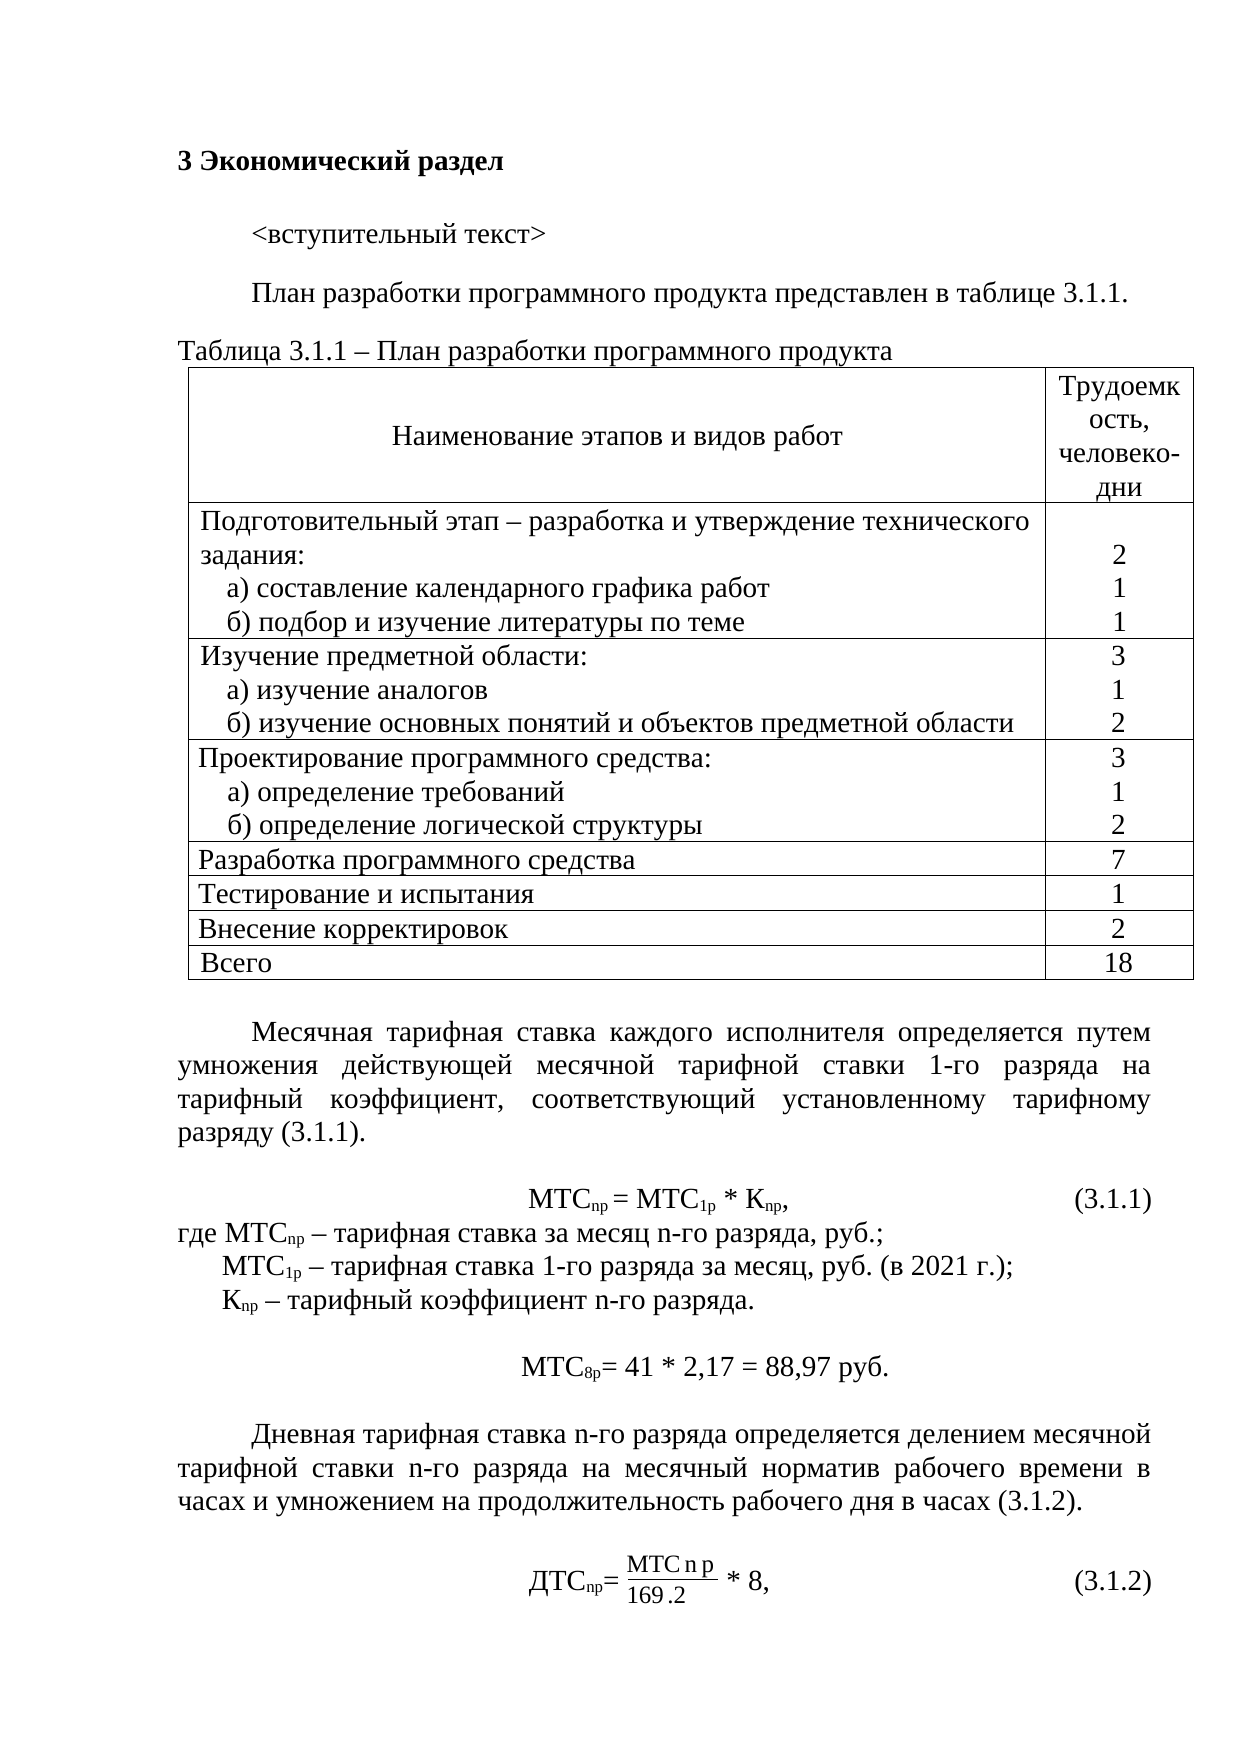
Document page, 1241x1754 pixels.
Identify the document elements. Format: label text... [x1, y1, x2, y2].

table_cell 2 [1046, 807, 1193, 841]
table_cell а) изучение аналогов [189, 672, 1045, 706]
table_cell Разработка программного средства [189, 842, 1045, 875]
text где МТСnр – тарифная ставка за месяц n-го разряда, руб.; [177, 1215, 1152, 1248]
table_cell Тестирование и испытания [189, 876, 1045, 910]
table_cell 1 [1046, 604, 1193, 637]
subtitle 3 Экономический раздел [177, 143, 1152, 177]
table_cell 1 [1046, 672, 1193, 706]
table_cell а) определение требований [189, 774, 1045, 807]
text <вступительный текст> [177, 216, 1152, 250]
text ДТСnр= * 8, (3.1.2) [472, 1550, 1152, 1609]
table_header Трудоемкость, человеко-дни [1046, 368, 1193, 502]
text Месячная тарифная ставка каждого исполнителя определяется путем умножения действующей месячной тарифной ставки 1-го разряда на тарифный коэффициент, соответствующий установленному тарифному разряду (3.1.1). [177, 1014, 1152, 1148]
table_cell 2 [1046, 706, 1193, 739]
table_cell Внесение корректировок [189, 911, 1045, 944]
table_cell б) изучение основных понятий и объектов предметной области [189, 706, 1045, 739]
table_header Наименование этапов и видов работ [189, 368, 1045, 502]
table_cell б) подбор и изучение литературы по теме [189, 604, 1045, 637]
table_cell Всего [189, 946, 1045, 979]
table_cell 7 [1046, 842, 1193, 875]
table_cell 3 [1046, 639, 1193, 672]
table_cell 18 [1046, 946, 1193, 979]
table_cell Изучение предметной области: [189, 639, 1045, 672]
table_cell 2 [1046, 911, 1193, 944]
table_cell 2 1 [1046, 503, 1193, 604]
text Таблица 3.1.1 – План разработки программного продукта [177, 333, 1152, 367]
text Кnр – тарифный коэффициент n-го разряда. [177, 1282, 1152, 1316]
text План разработки программного продукта представлен в таблице 3.1.1. [177, 275, 1152, 308]
text Дневная тарифная ставка n-го разряда определяется делением месячной тарифной ставки n-го разряда на месячный норматив рабочего времени в часах и умножением на продолжительность рабочего дня в часах (3.1.2). [177, 1416, 1152, 1517]
table_cell 1 [1046, 774, 1193, 807]
table_cell 1 [1046, 876, 1193, 910]
table_cell 3 [1046, 740, 1193, 774]
text МТСnр = МТС1р * Кnр, (3.1.1) [177, 1181, 1152, 1215]
table_cell б) определение логической структуры [189, 807, 1045, 841]
text МТС8р= 41 * 2,17 = 88,97 руб. [177, 1349, 1152, 1383]
text МТС1р – тарифная ставка 1-го разряда за месяц, руб. (в 2021 г.); [177, 1248, 1152, 1282]
table_cell Проектирование программного средства: [189, 740, 1045, 774]
table_cell Подготовительный этап – разработка и утверждение технического задания: а) составление календарного графика работ [189, 503, 1045, 604]
